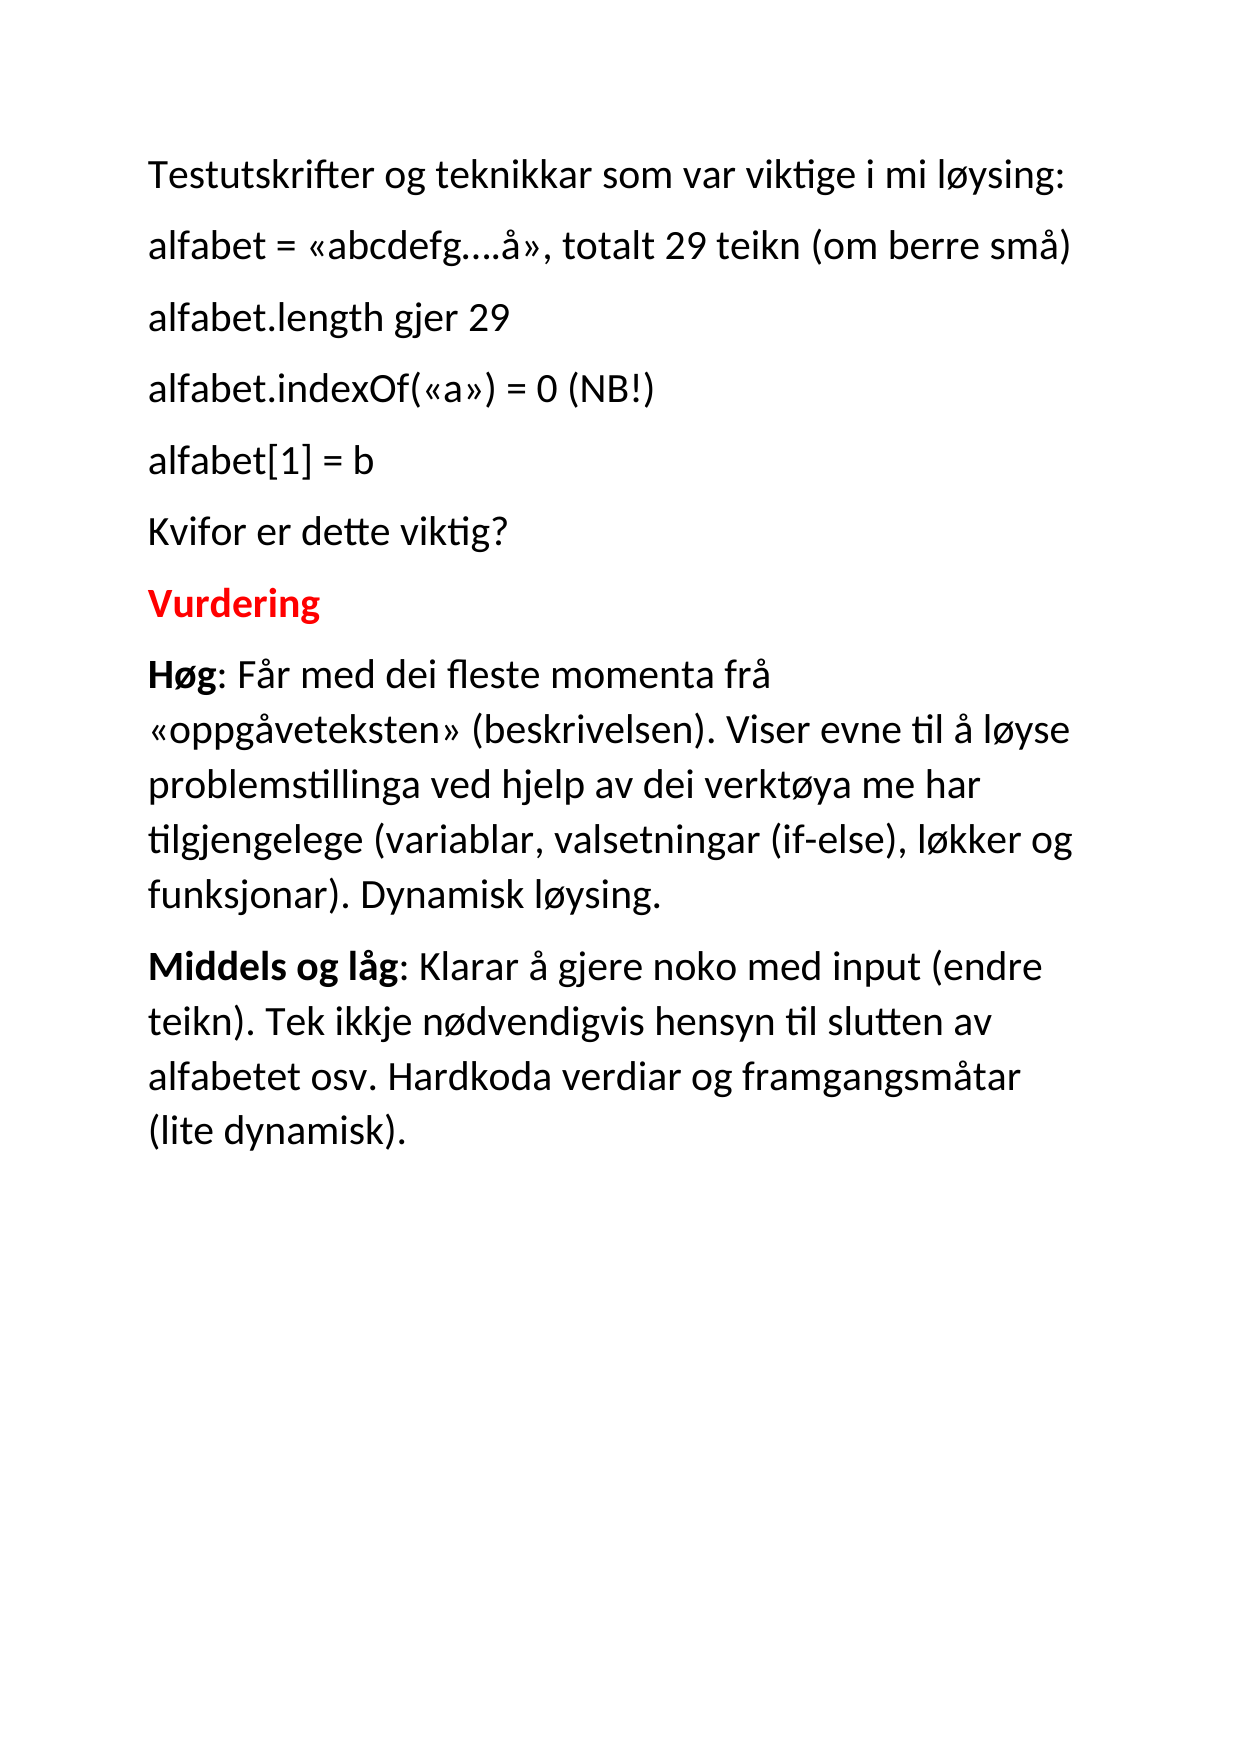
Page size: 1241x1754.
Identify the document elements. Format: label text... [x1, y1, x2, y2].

text alfabet = «abcdefg….å», totalt 29 teikn (om berre små) [148, 219, 1093, 270]
text Høg: Får med dei fleste momenta frå «oppgåveteksten» (beskrivelsen). Viser evne til å løyse problemstillinga ved hjelp av dei verktøya me har tilgjengelege (variablar, valsetningar (if-else), løkker og funksjonar). Dynamisk løysing. [148, 648, 1093, 919]
text Middels og låg: Klarar å gjere noko med input (endre teikn). Tek ikkje nødvendigvis hensyn til slutten av alfabetet osv. Hardkoda verdiar og framgangsmåtar (lite dynamisk). [148, 940, 1093, 1155]
text Kvifor er dette viktig? [148, 505, 1093, 556]
text alfabet.length gjer 29 [148, 291, 1093, 342]
text alfabet[1] = b [148, 434, 1093, 485]
text alfabet.indexOf(«a») = 0 (NB!) [148, 362, 1093, 413]
text Vurdering [148, 577, 1093, 628]
text Testutskrifter og teknikkar som var viktige i mi løysing: [148, 148, 1093, 198]
